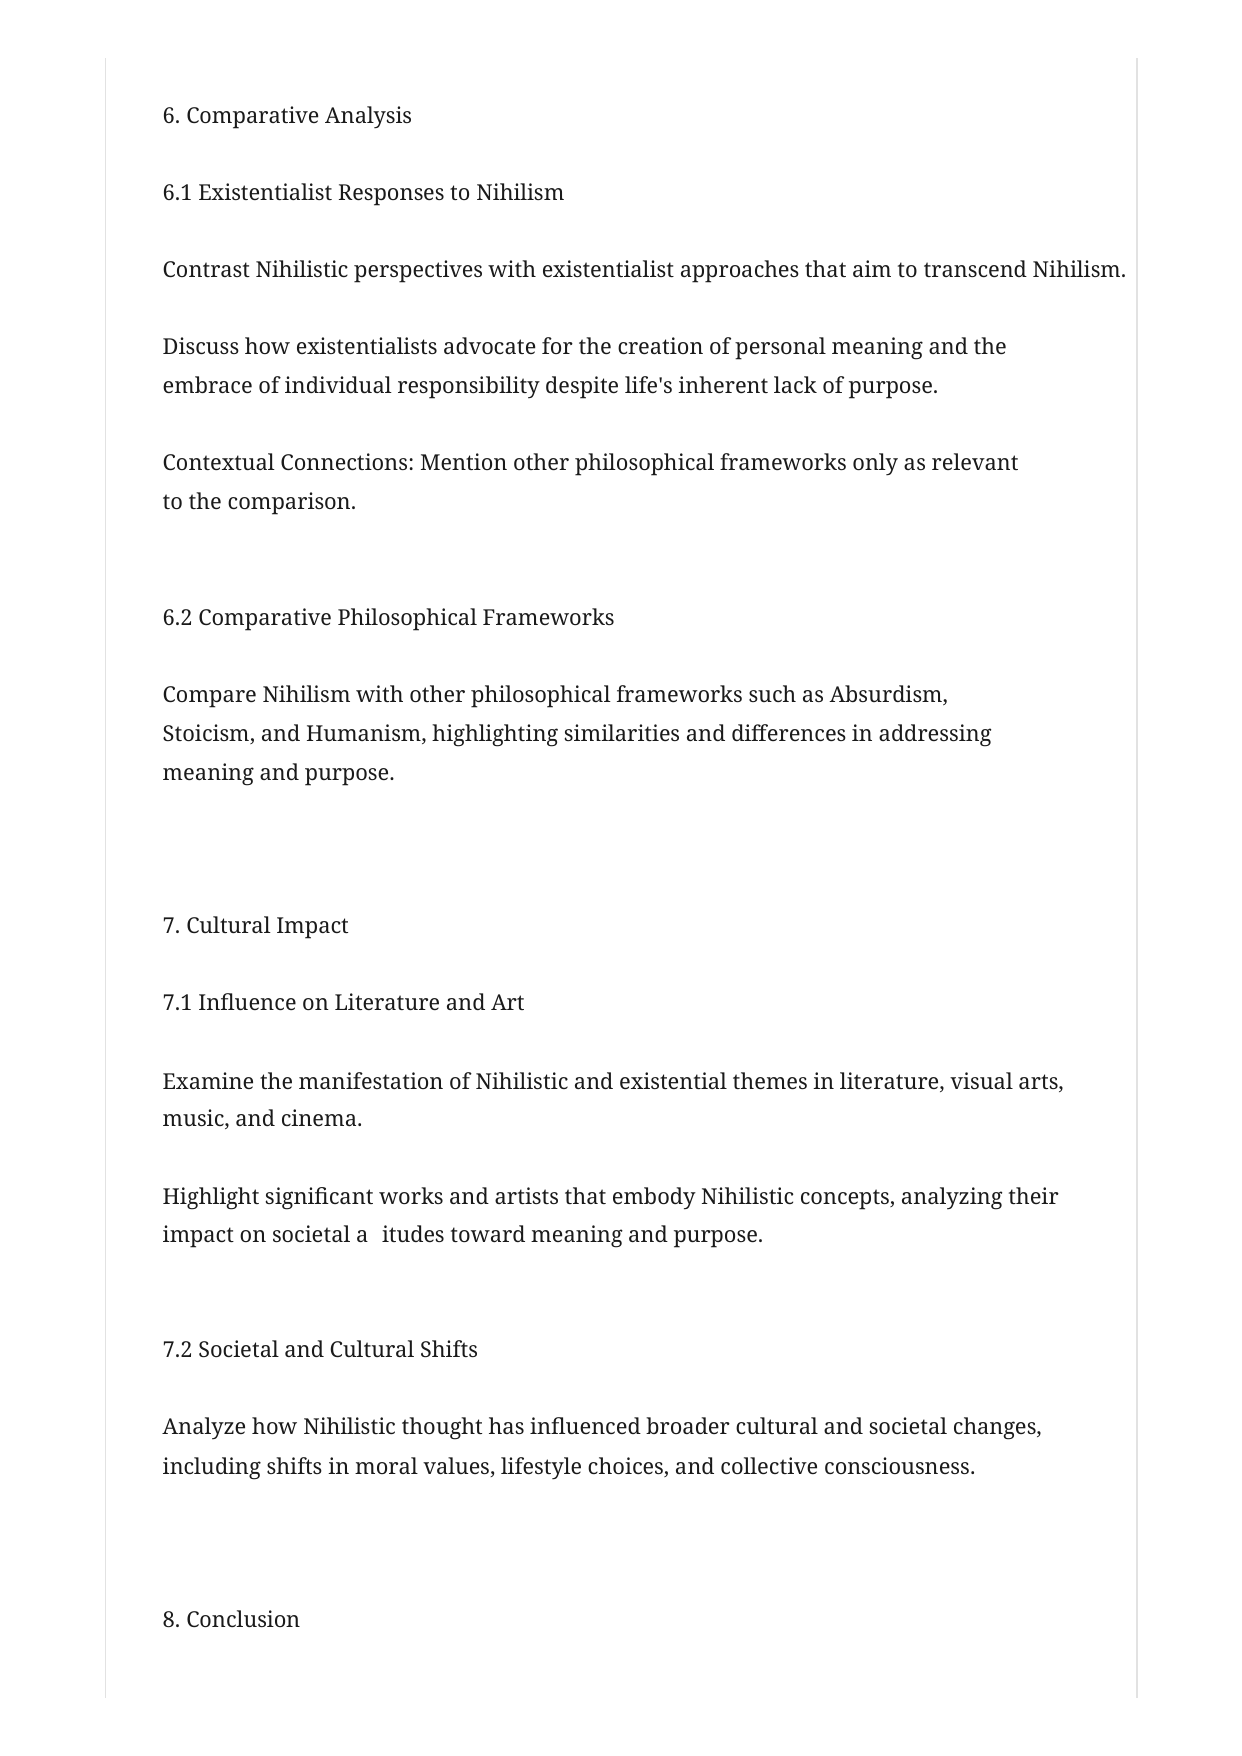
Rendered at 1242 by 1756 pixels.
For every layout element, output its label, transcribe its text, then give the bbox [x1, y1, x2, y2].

text Highlight signiﬁcant works and artists that embody Nihilistic concepts, analyzing their impact on societal a itudes toward meaning and purpose. [162, 1181, 1082, 1249]
text 8. Conclusion [162, 1604, 1155, 1634]
text 6. Comparative Analysis [162, 100, 1155, 130]
text 7.2 Societal and Cultural Shifts [162, 1334, 1155, 1364]
text Examine the manifestation of Nihilistic and existential themes in literature, visual arts, music, and cinema. [162, 1066, 1071, 1133]
text 6.2 Comparative Philosophical Frameworks [162, 602, 1155, 632]
text 6.1 Existentialist Responses to Nihilism [162, 177, 1155, 207]
text 7. Cultural Impact [162, 911, 1155, 940]
text Contrast Nihilistic perspectives with existentialist approaches that aim to transcend Nihilism. [162, 254, 1155, 283]
text Compare Nihilism with other philosophical frameworks such as Absurdism, Stoicism, and Humanism, highlighting similarities and diﬀerences in addressing meaning and purpose. [162, 679, 1043, 787]
text Contextual Connections: Mention other philosophical frameworks only as relevant to the comparison. [162, 447, 1028, 516]
text Analyze how Nihilistic thought has inﬂuenced broader cultural and societal changes, including shifts in moral values, lifestyle choices, and collective consciousness. [162, 1411, 1090, 1480]
text 7.1 Inﬂuence on Literature and Art [162, 987, 1155, 1017]
text Discuss how existentialists advocate for the creation of personal meaning and the embrace of individual responsibility despite life's inherent lack of purpose. [162, 331, 1065, 400]
